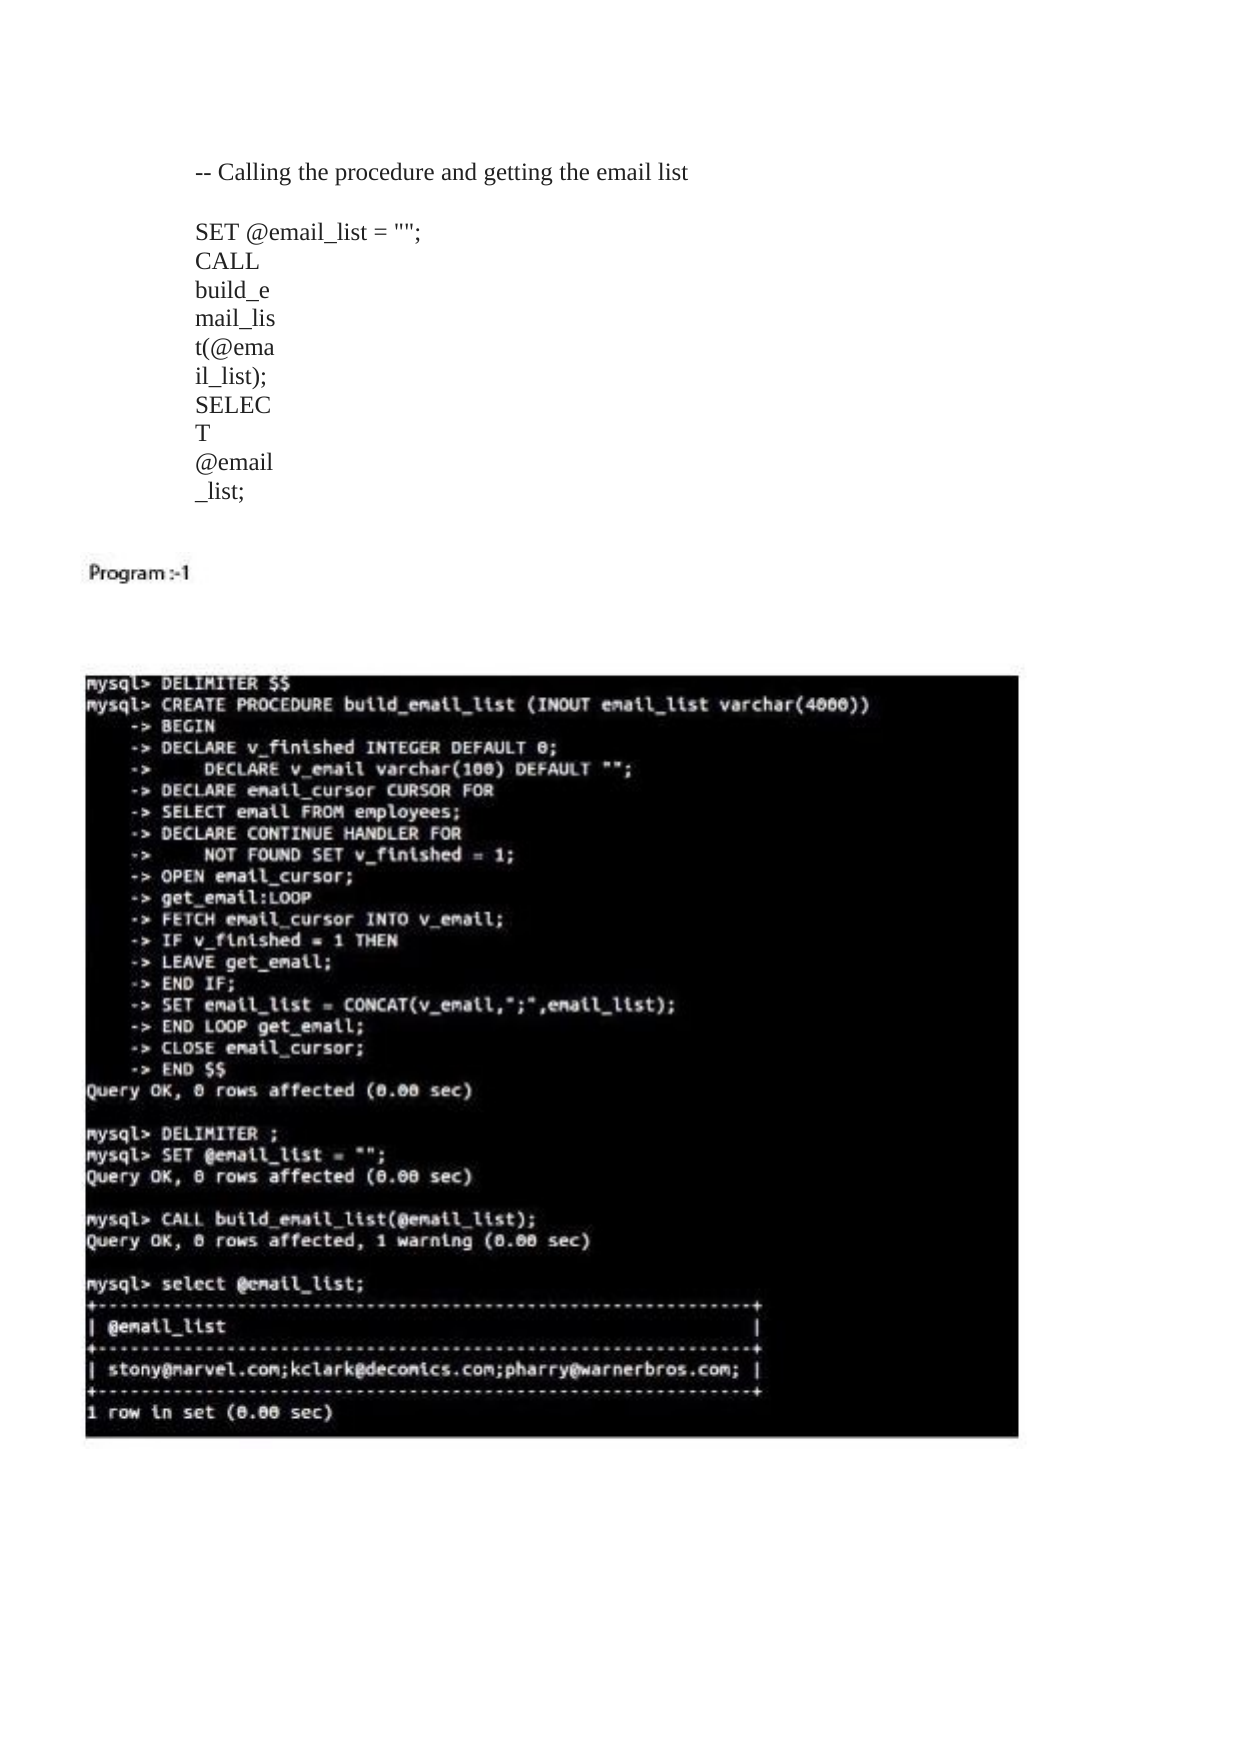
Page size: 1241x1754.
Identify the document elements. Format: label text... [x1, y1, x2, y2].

text CALL build_email_list(@email_list); SELECT @email_list; [195, 246, 275, 505]
text SET @email_list = ""; [195, 217, 1090, 246]
picture [80, 552, 1027, 1449]
text -- Calling the procedure and getting the email list [195, 157, 1090, 186]
